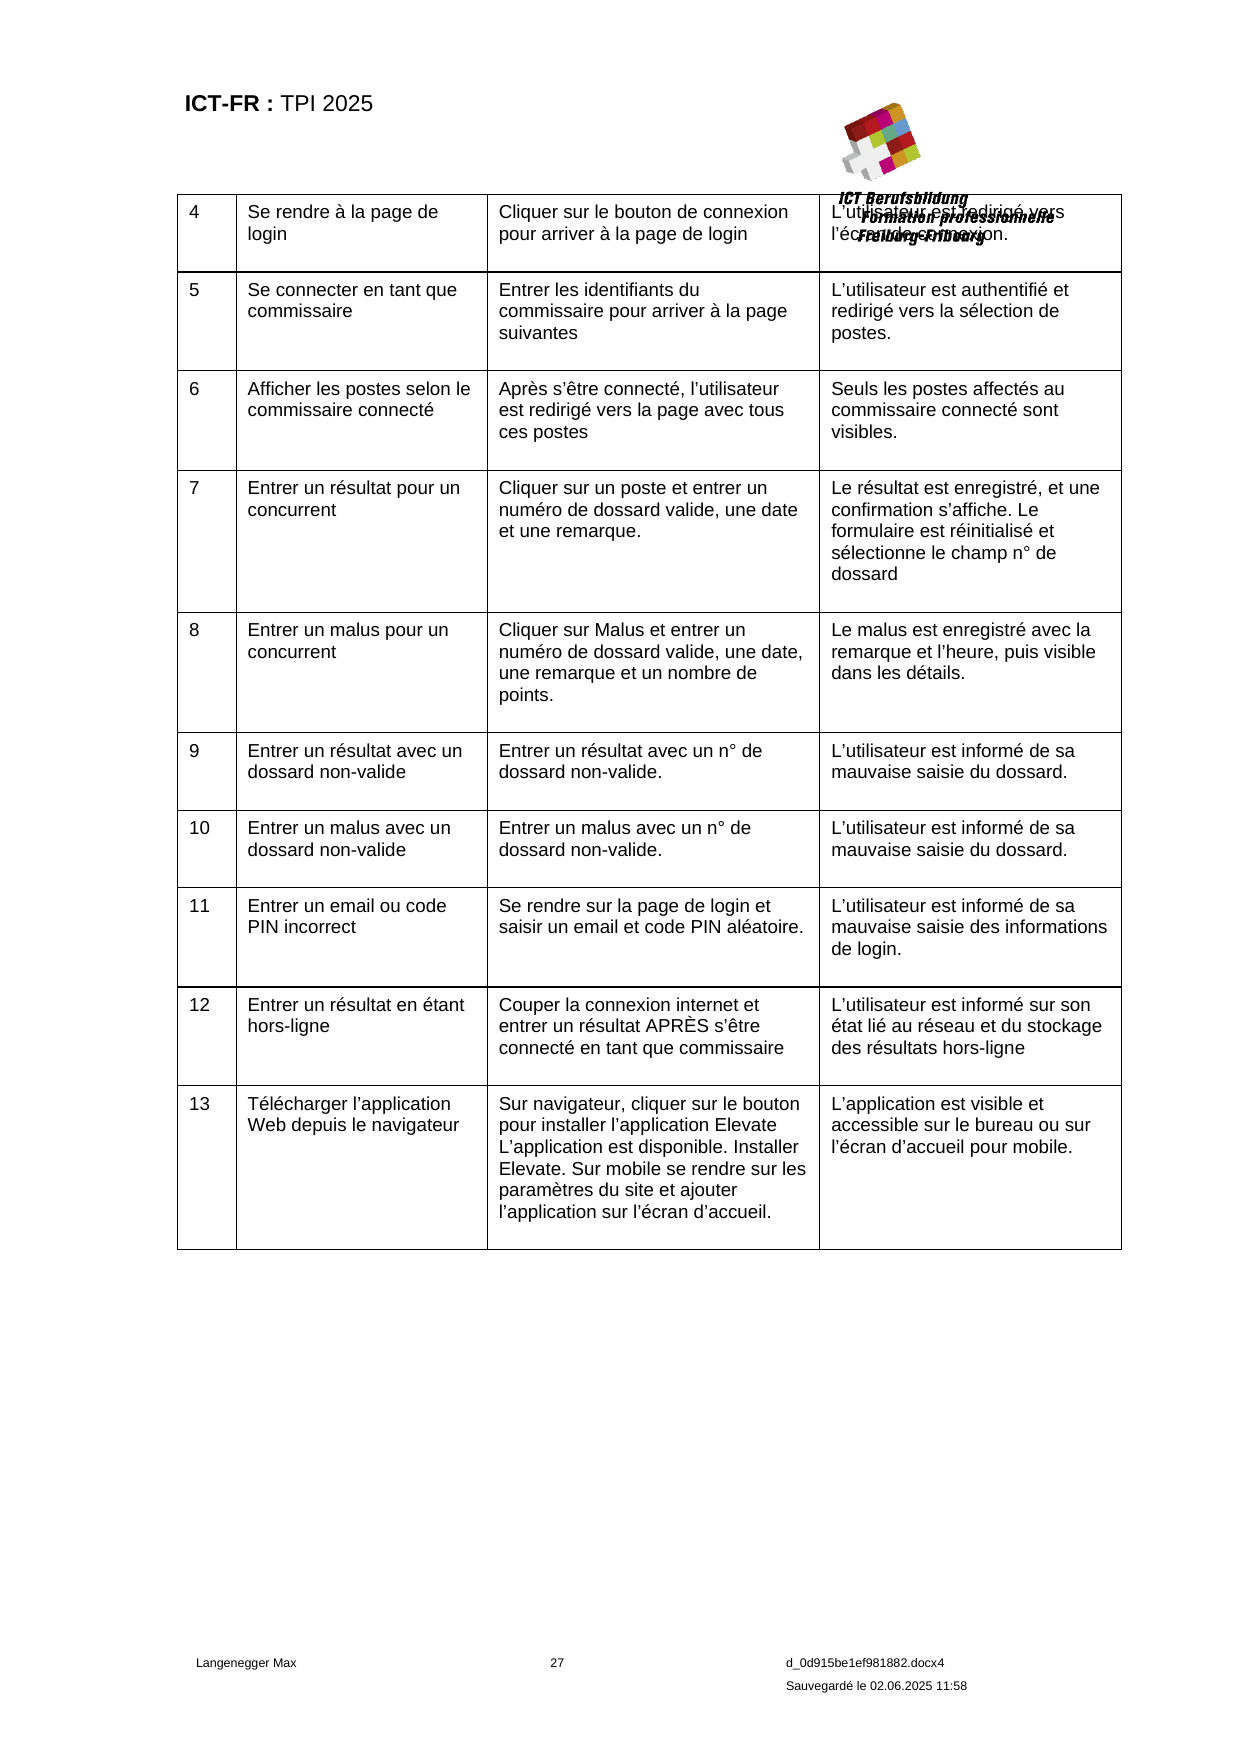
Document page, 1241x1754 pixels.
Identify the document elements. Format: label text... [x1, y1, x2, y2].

table_cell 8 [178, 613, 236, 732]
table_cell Le malus est enregistré avec la remarque et l’heure, puis visible dans les détails. [820, 613, 1121, 732]
table_cell Entrer un résultat en étant hors-ligne [237, 988, 487, 1085]
picture [814, 88, 1075, 194]
table_cell Couper la connexion internet et entrer un résultat APRÈS s’être connecté en tant que commissaire [488, 988, 819, 1085]
table_cell Entrer les identifiants du commissaire pour arriver à la page suivantes [488, 273, 819, 370]
table_cell Entrer un résultat avec un n° de dossard non-valide. [488, 733, 819, 810]
table_cell L’utilisateur est redirigé vers l’écran de connexion. [820, 195, 1121, 271]
table_cell 12 [178, 988, 236, 1085]
table_cell Entrer un malus avec un dossard non-valide [237, 811, 487, 887]
table_cell Entrer un malus pour un concurrent [237, 613, 487, 732]
table_cell Entrer un résultat pour un concurrent [237, 471, 487, 612]
table_cell 6 [178, 371, 236, 469]
table_cell L’utilisateur est informé de sa mauvaise saisie des informations de login. [820, 888, 1121, 986]
table_cell Sur navigateur, cliquer sur le bouton pour installer l’application Elevate L’application est disponible. Installer Elevate. Sur mobile se rendre sur les paramètres du site et ajouter l’application sur l’écran d’accueil. [488, 1086, 819, 1249]
table_cell Se rendre sur la page de login et saisir un email et code PIN aléatoire. [488, 888, 819, 986]
table_cell Télécharger l’application Web depuis le navigateur [237, 1086, 487, 1249]
table_cell 10 [178, 811, 236, 887]
table_cell 5 [178, 273, 236, 370]
table_cell L’utilisateur est informé de sa mauvaise saisie du dossard. [820, 811, 1121, 887]
table_cell Après s’être connecté, l’utilisateur est redirigé vers la page avec tous ces postes [488, 371, 819, 469]
table_cell 7 [178, 471, 236, 612]
table_cell Cliquer sur le bouton de connexion pour arriver à la page de login [488, 195, 819, 271]
table_cell 9 [178, 733, 236, 810]
table_cell Entrer un résultat avec un dossard non-valide [237, 733, 487, 810]
table_cell L’utilisateur est authentifié et redirigé vers la sélection de postes. [820, 273, 1121, 370]
table_cell Le résultat est enregistré, et une confirmation s’affiche. Le formulaire est réinitialisé et sélectionne le champ n° de dossard [820, 471, 1121, 612]
table_cell Se connecter en tant que commissaire [237, 273, 487, 370]
table_cell Entrer un malus avec un n° de dossard non-valide. [488, 811, 819, 887]
table_cell Afficher les postes selon le commissaire connecté [237, 371, 487, 469]
table_cell 13 [178, 1086, 236, 1249]
table_cell L’utilisateur est informé sur son état lié au réseau et du stockage des résultats hors-ligne [820, 988, 1121, 1085]
table_cell Cliquer sur Malus et entrer un numéro de dossard valide, une date, une remarque et un nombre de points. [488, 613, 819, 732]
table_cell L’utilisateur est informé de sa mauvaise saisie du dossard. [820, 733, 1121, 810]
table_cell 11 [178, 888, 236, 986]
table_cell Cliquer sur un poste et entrer un numéro de dossard valide, une date et une remarque. [488, 471, 819, 612]
table_cell Se rendre à la page de login [237, 195, 487, 271]
table_cell L’application est visible et accessible sur le bureau ou sur l’écran d’accueil pour mobile. [820, 1086, 1121, 1249]
table_cell Seuls les postes affectés au commissaire connecté sont visibles. [820, 371, 1121, 469]
table_cell Entrer un email ou code PIN incorrect [237, 888, 487, 986]
table_cell 4 [178, 195, 236, 271]
